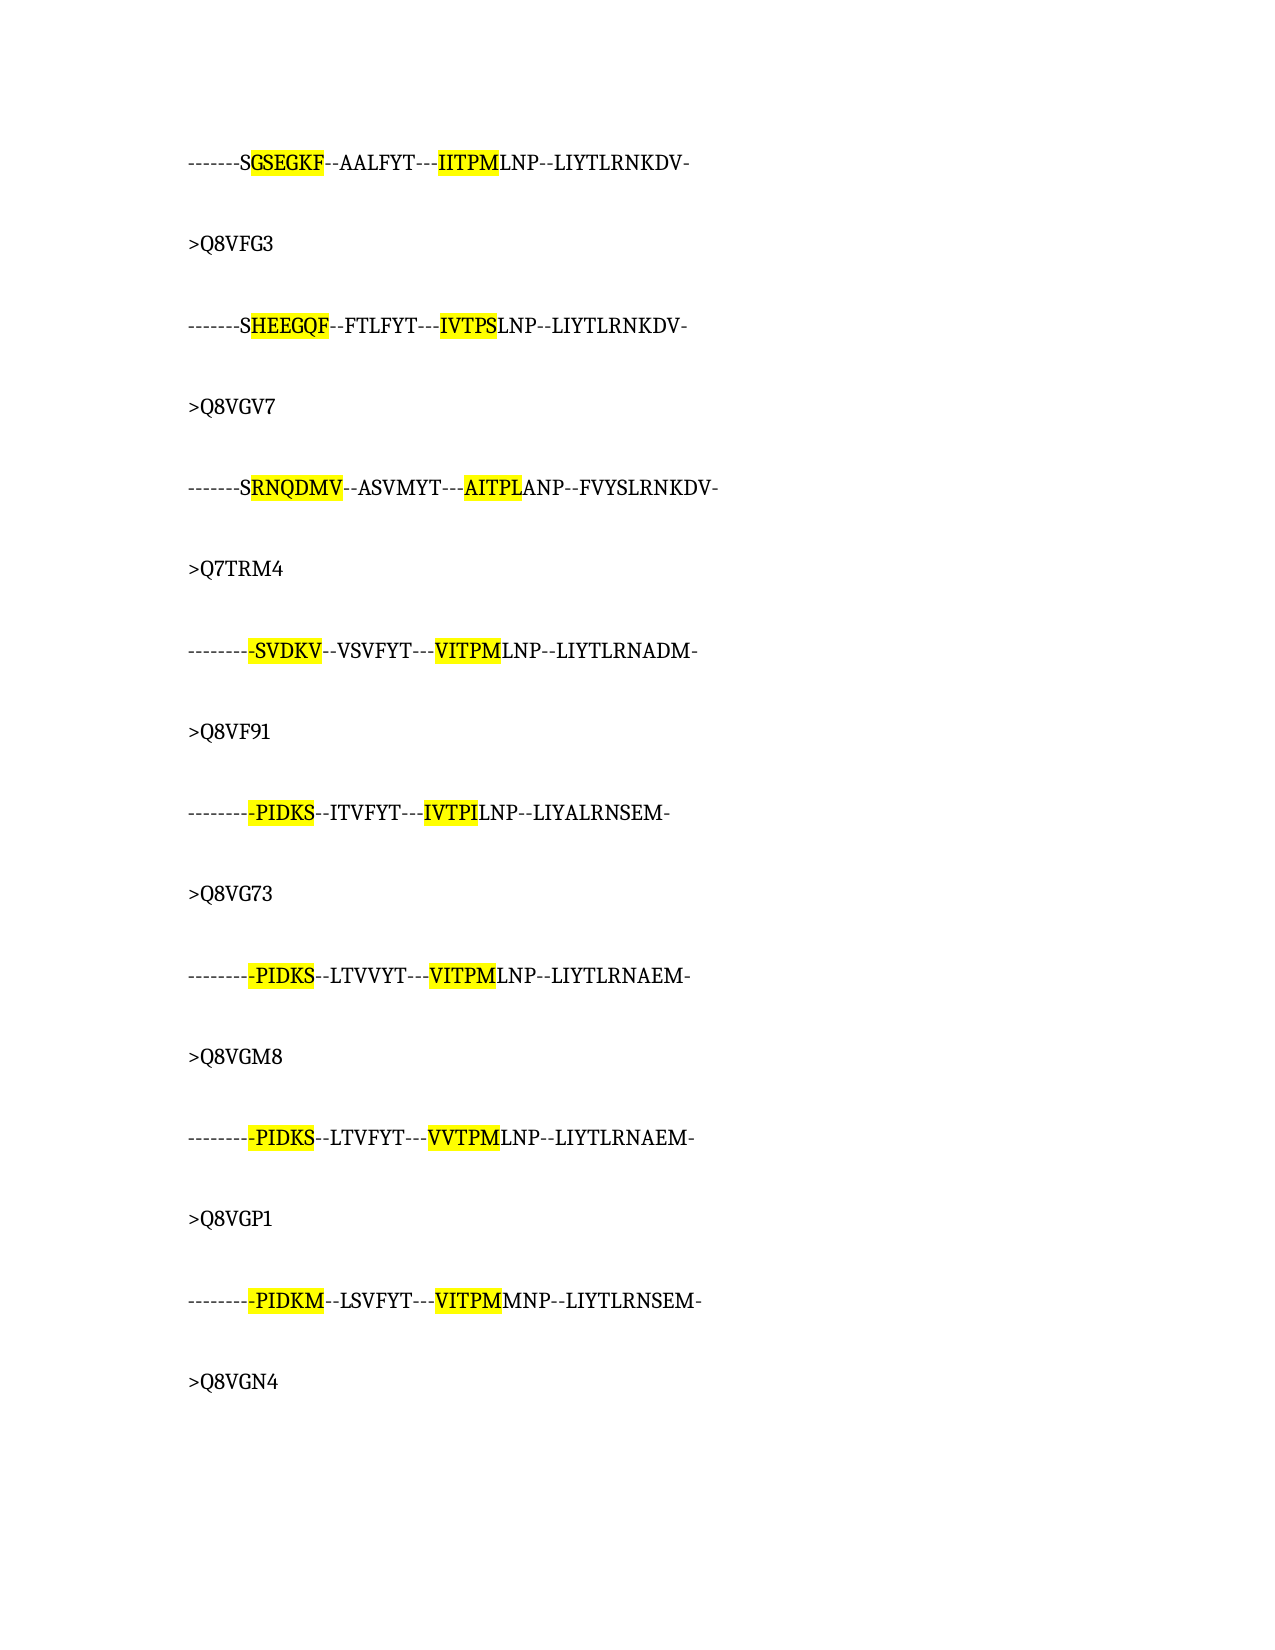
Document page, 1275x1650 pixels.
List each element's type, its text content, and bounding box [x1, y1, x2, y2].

text >Q8VFG3 [187, 231, 1087, 288]
text >Q7TRM4 [187, 556, 1087, 613]
text -------SGSEGKF--AALFYT---IITPMLNP--LIYTLRNKDV- [187, 150, 1087, 207]
text >Q8VG73 [187, 881, 1087, 938]
text ---------PIDKS--LTVFYT---VVTPMLNP--LIYTLRNAEM- [187, 1125, 1087, 1182]
text >Q8VF91 [187, 719, 1087, 775]
text ---------PIDKS--ITVFYT---IVTPILNP--LIYALRNSEM- [187, 800, 1087, 857]
text ---------PIDKS--LTVVYT---VITPMLNP--LIYTLRNAEM- [187, 962, 1087, 1019]
text >Q8VGV7 [187, 394, 1087, 450]
text >Q8VGP1 [187, 1206, 1087, 1263]
text ---------PIDKM--LSVFYT---VITPMMNP--LIYTLRNSEM- [187, 1287, 1087, 1344]
text >Q8VGM8 [187, 1044, 1087, 1100]
text ---------SVDKV--VSVFYT---VITPMLNP--LIYTLRNADM- [187, 637, 1087, 694]
text -------SRNQDMV--ASVMYT---AITPLANP--FVYSLRNKDV- [187, 475, 1087, 532]
text >Q8VGN4 [187, 1369, 1087, 1425]
text -------SHEEGQF--FTLFYT---IVTPSLNP--LIYTLRNKDV- [187, 312, 1087, 369]
